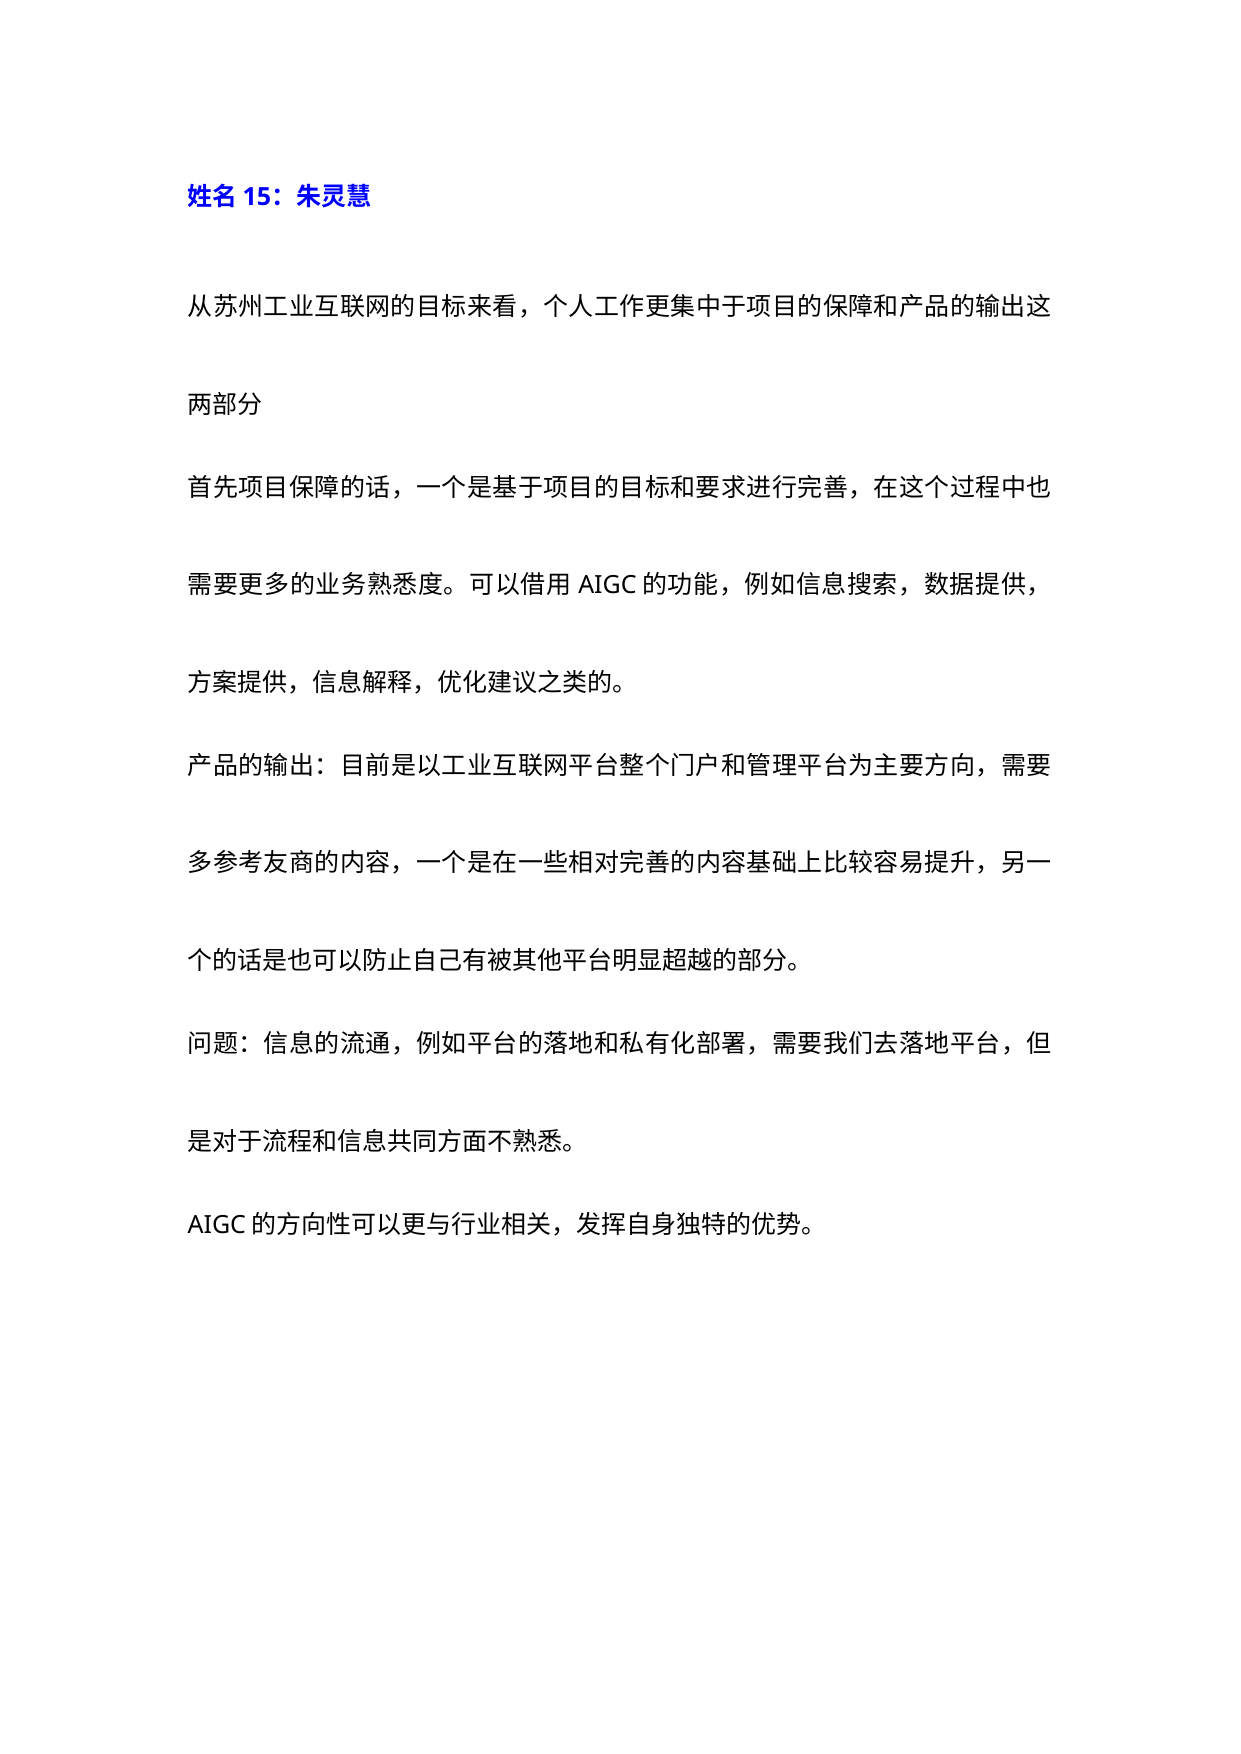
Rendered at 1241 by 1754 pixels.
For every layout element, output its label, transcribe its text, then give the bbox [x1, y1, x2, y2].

text 首先项目保障的话，一个是基于项目的目标和要求进行完善，在这个过程中也需要更多的业务熟悉度。可以借用AIGC的功能，例如信息搜索，数据提供，方案提供，信息解释，优化建议之类的。 [187, 453, 1053, 713]
text AIGC的方向性可以更与行业相关，发挥自身独特的优势。 [187, 1190, 1053, 1255]
text 问题：信息的流通，例如平台的落地和私有化部署，需要我们去落地平台，但是对于流程和信息共同方面不熟悉。 [187, 1009, 1053, 1172]
text 姓名15：朱灵慧 [187, 162, 1053, 227]
text 从苏州工业互联网的目标来看，个人工作更集中于项目的保障和产品的输出这两部分 [187, 272, 1053, 435]
text 产品的输出：目前是以工业互联网平台整个门户和管理平台为主要方向，需要多参考友商的内容，一个是在一些相对完善的内容基础上比较容易提升，另一个的话是也可以防止自己有被其他平台明显超越的部分。 [187, 731, 1053, 991]
